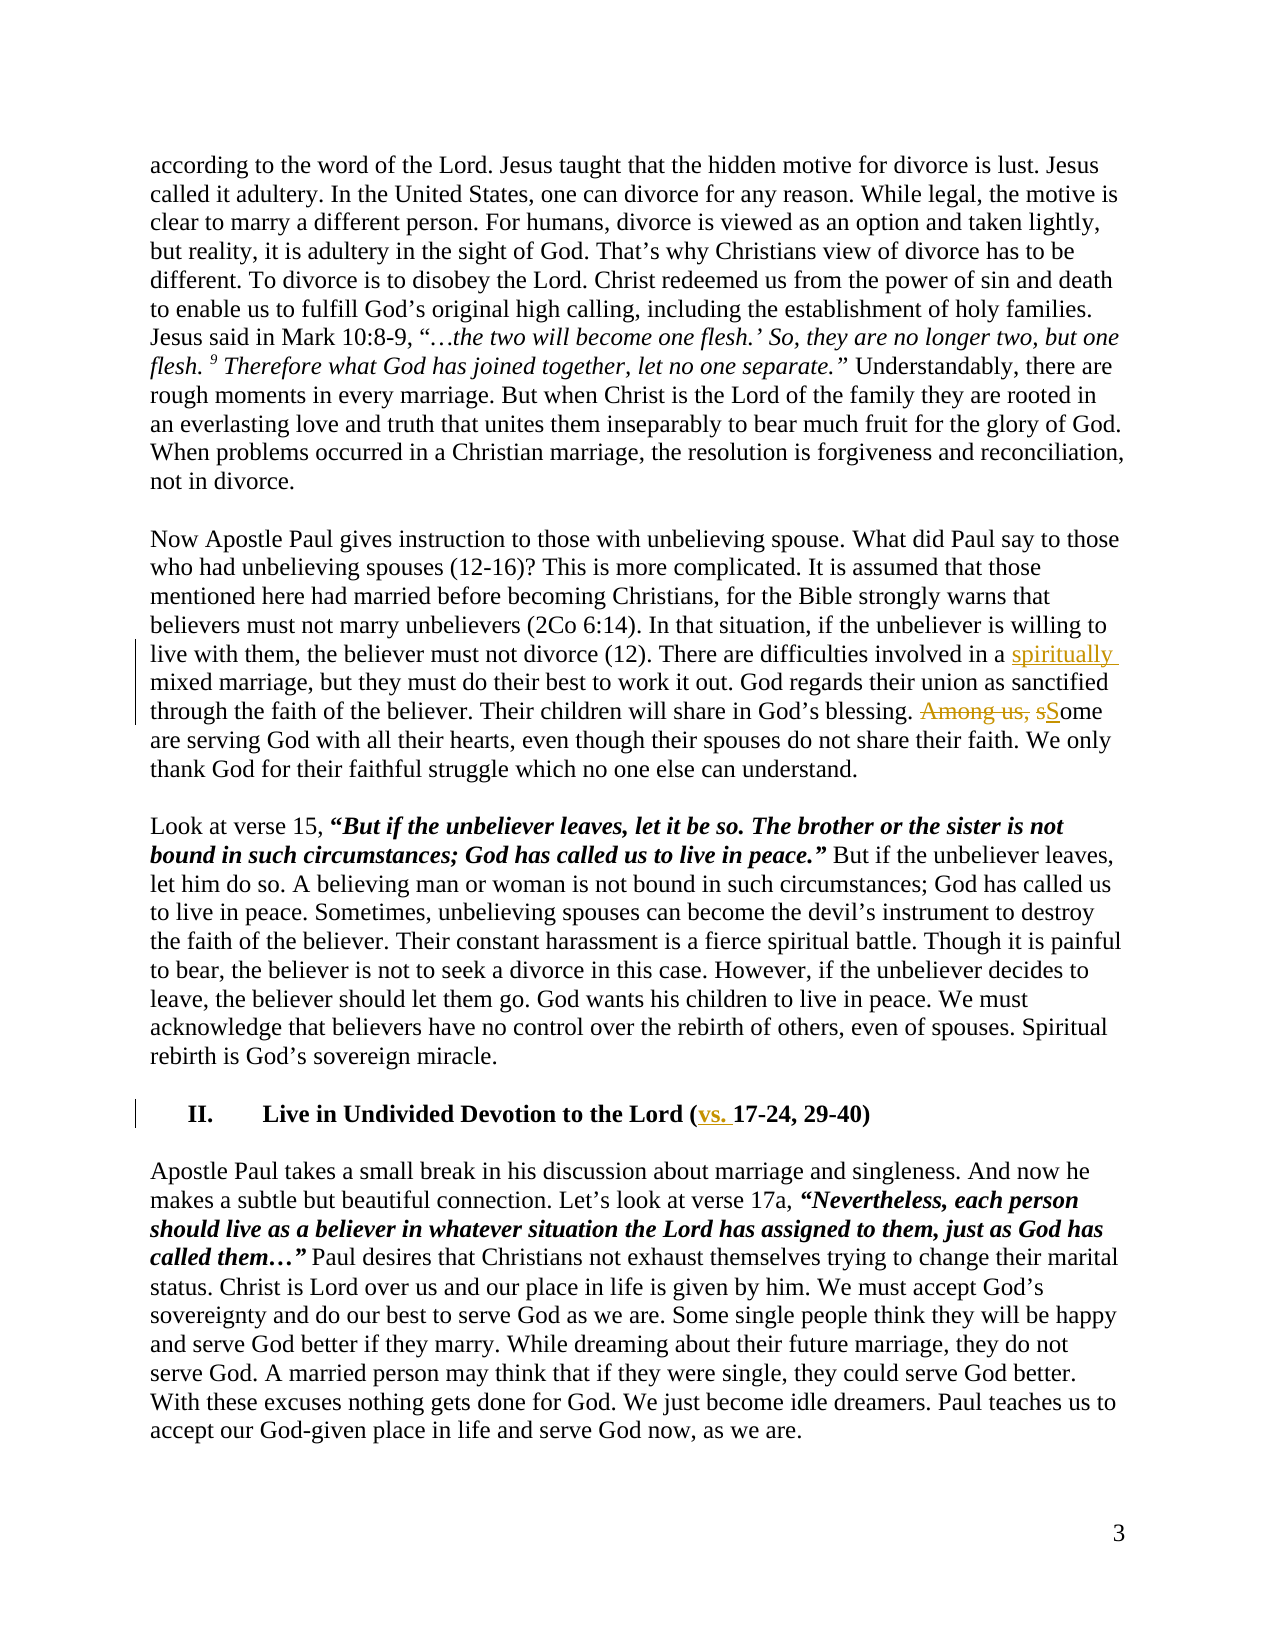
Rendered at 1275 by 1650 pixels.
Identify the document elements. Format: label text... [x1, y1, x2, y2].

text Apostle Paul takes a small break in his discussion about marriage and singleness. And now he makes a subtle but beautiful connection. Let’s look at verse 17a, “Nevertheless, each person should live as a believer in whatever situation the Lord has assigned to them, just as God has called them…” Paul desires that Christians not exhaust themselves trying to change their marital status. Christ is Lord over us and our place in life is given by him. We must accept God’s sovereignty and do our best to serve God as we are. Some single people think they will be happy and serve God better if they marry. While dreaming about their future marriage, they do not serve God. A married person may think that if they were single, they could serve God better. With these excuses nothing gets done for God. We just become idle dreamers. Paul teaches us to accept our God-given place in life and serve God now, as we are. [150, 1156, 1125, 1444]
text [150, 150, 1125, 495]
text Now Apostle Paul gives instruction to those with unbelieving spouse. What did Paul say to those who had unbelieving spouses (12-16)? This is more complicated. It is assumed that those mentioned here had married before becoming Christians, for the Bible strongly warns that believers must not marry unbelievers (2Co 6:14). In that situation, if the unbeliever is willing to live with them, the believer must not divorce (12). There are difficulties involved in a mixed marriage, but they must do their best to work it out. God regards their union as sanctified through the faith of the believer. Their children will share in God’s blessing. ome are serving God with all their hearts, even though their spouses do not share their faith. We only thank God for their faithful struggle which no one else can understand. [150, 524, 1125, 782]
text Look at verse 15, “But if the unbeliever leaves, let it be so. The brother or the sister is not bound in such circumstances; God has called us to live in peace.” But if the unbeliever leaves, let him do so. A believing man or woman is not bound in such circumstances; God has called us to live in peace. Sometimes, unbelieving spouses can become the devil’s instrument to destroy the faith of the believer. Their constant harassment is a fierce spiritual battle. Though it is painful to bear, the believer is not to seek a divorce in this case. However, if the unbeliever decides to leave, the believer should let them go. God wants his children to live in peace. We must acknowledge that believers have no control over the rebirth of others, even of spouses. Spiritual rebirth is God’s sovereign miracle. [150, 811, 1125, 1070]
list Live in Undivided Devotion to the Lord (17-24, 29-40) [187, 1099, 1125, 1127]
